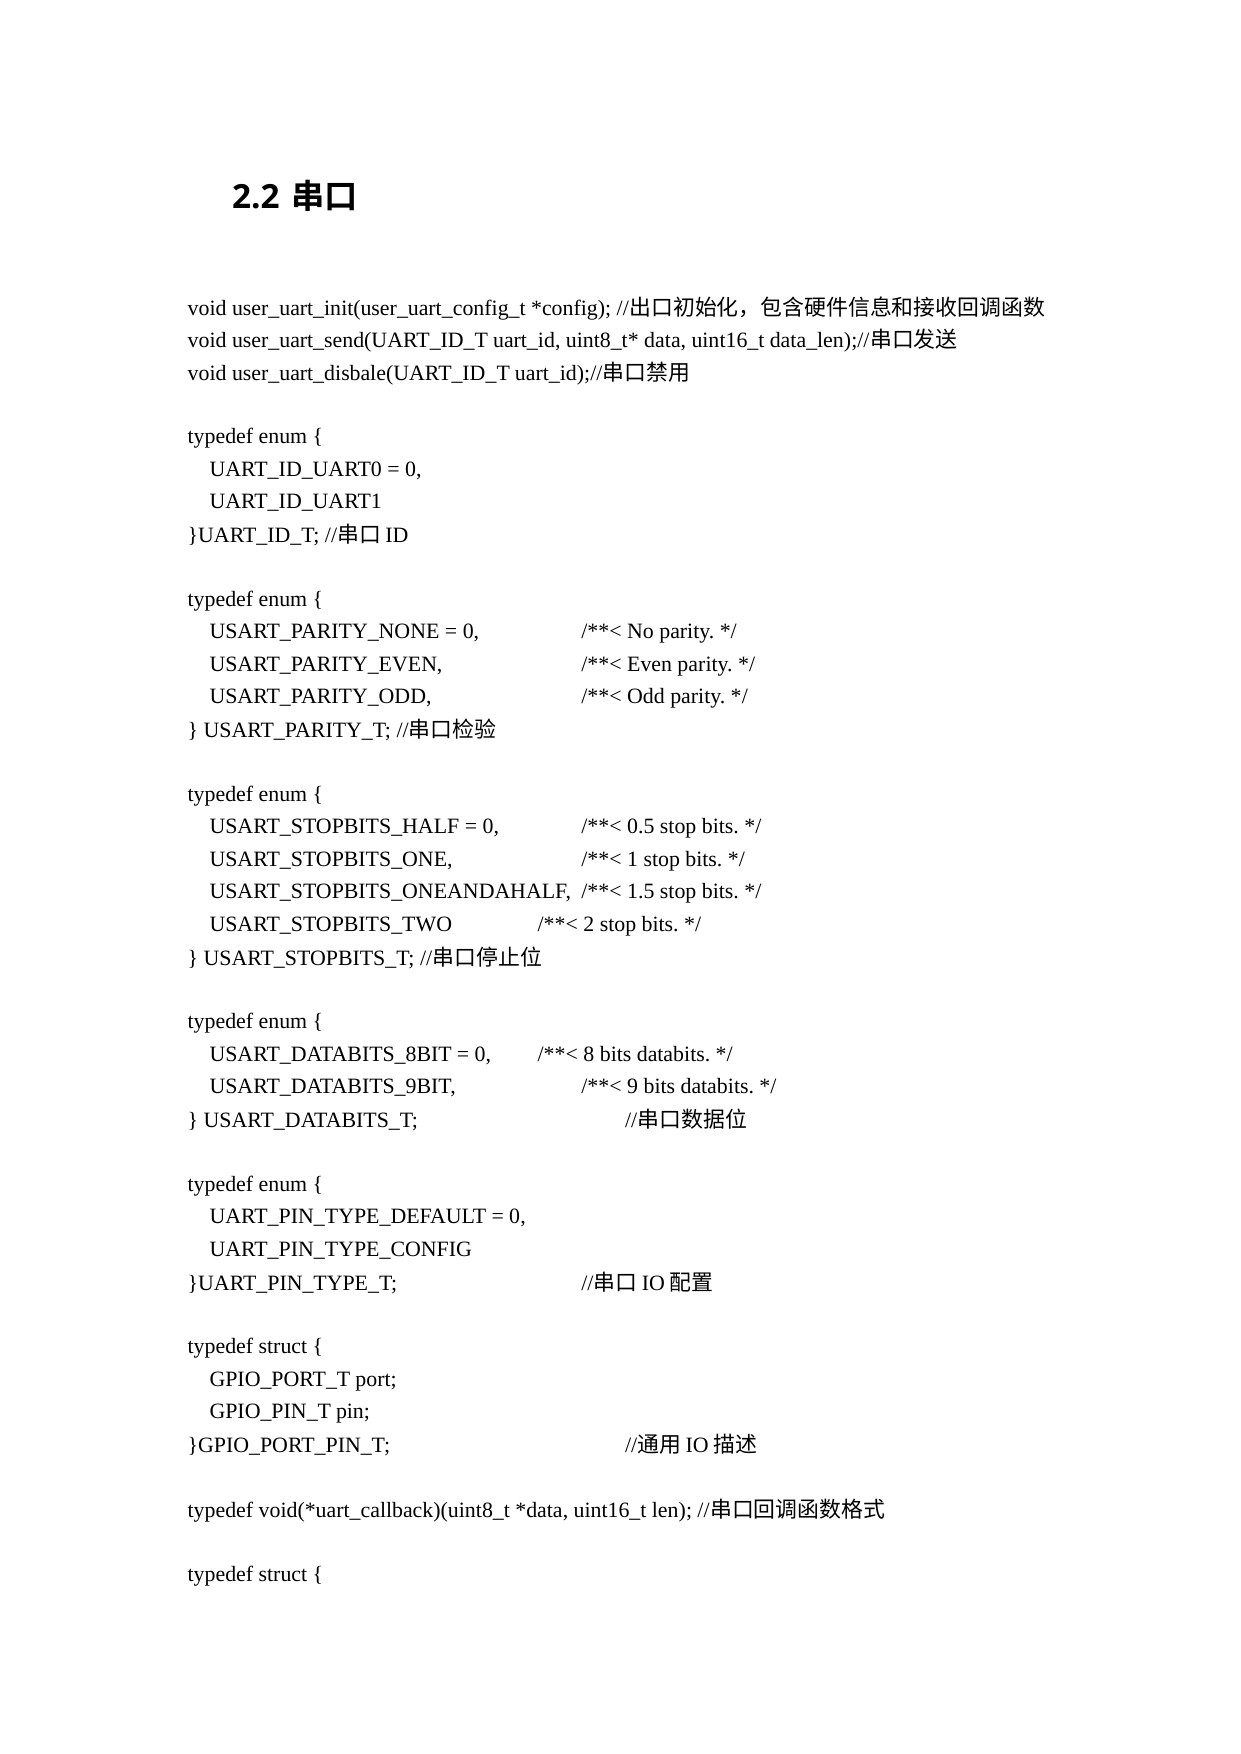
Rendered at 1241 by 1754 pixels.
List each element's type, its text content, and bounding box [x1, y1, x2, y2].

text USART_STOPBITS_HALF = 0, /**< 0.5 stop bits. */ [187, 809, 1053, 842]
text UART_PIN_TYPE_DEFAULT = 0, [187, 1199, 1053, 1232]
text typedef void(*uart_callback)(uint8_t *data, uint16_t len); //串口回调函数格式 [187, 1492, 1053, 1524]
text USART_STOPBITS_ONE, /**< 1 stop bits. */ [187, 842, 1053, 874]
text } USART_PARITY_T; //串口检验 [187, 712, 1053, 744]
text void user_uart_init(user_uart_config_t *config); //出口初始化，包含硬件信息和接收回调函数 [187, 289, 1053, 322]
text typedef enum { [187, 1167, 1053, 1199]
text USART_PARITY_NONE = 0, /**< No parity. */ [187, 614, 1053, 647]
text void user_uart_send(UART_ID_T uart_id, uint8_t* data, uint16_t data_len);//串口发送 [187, 322, 1053, 354]
text } USART_DATABITS_T; //串口数据位 [187, 1102, 1053, 1134]
text GPIO_PORT_T port; [187, 1362, 1053, 1394]
text USART_PARITY_EVEN, /**< Even parity. */ [187, 647, 1053, 679]
text typedef struct { [187, 1557, 1053, 1589]
text USART_DATABITS_8BIT = 0, /**< 8 bits databits. */ [187, 1037, 1053, 1069]
text GPIO_PIN_T pin; [187, 1394, 1053, 1427]
text USART_STOPBITS_ONEANDAHALF, /**< 1.5 stop bits. */ [187, 874, 1053, 907]
text USART_STOPBITS_TWO /**< 2 stop bits. */ [187, 907, 1053, 939]
text typedef struct { [187, 1329, 1053, 1362]
text }GPIO_PORT_PIN_T; //通用IO描述 [187, 1427, 1053, 1459]
text USART_PARITY_ODD, /**< Odd parity. */ [187, 679, 1053, 712]
text typedef enum { [187, 1004, 1053, 1037]
text UART_ID_UART1 [187, 484, 1053, 517]
text }UART_ID_T; //串口ID [187, 517, 1053, 549]
text }UART_PIN_TYPE_T; //串口IO配置 [187, 1264, 1053, 1297]
text typedef enum { [187, 582, 1053, 614]
text UART_PIN_TYPE_CONFIG [187, 1232, 1053, 1264]
text void user_uart_disbale(UART_ID_T uart_id);//串口禁用 [187, 354, 1053, 387]
text typedef enum { [187, 419, 1053, 452]
text UART_ID_UART0 = 0, [187, 452, 1053, 484]
text USART_DATABITS_9BIT, /**< 9 bits databits. */ [187, 1069, 1053, 1102]
subtitle 串口 [232, 162, 1053, 227]
text typedef enum { [187, 777, 1053, 809]
text } USART_STOPBITS_T; //串口停止位 [187, 939, 1053, 972]
